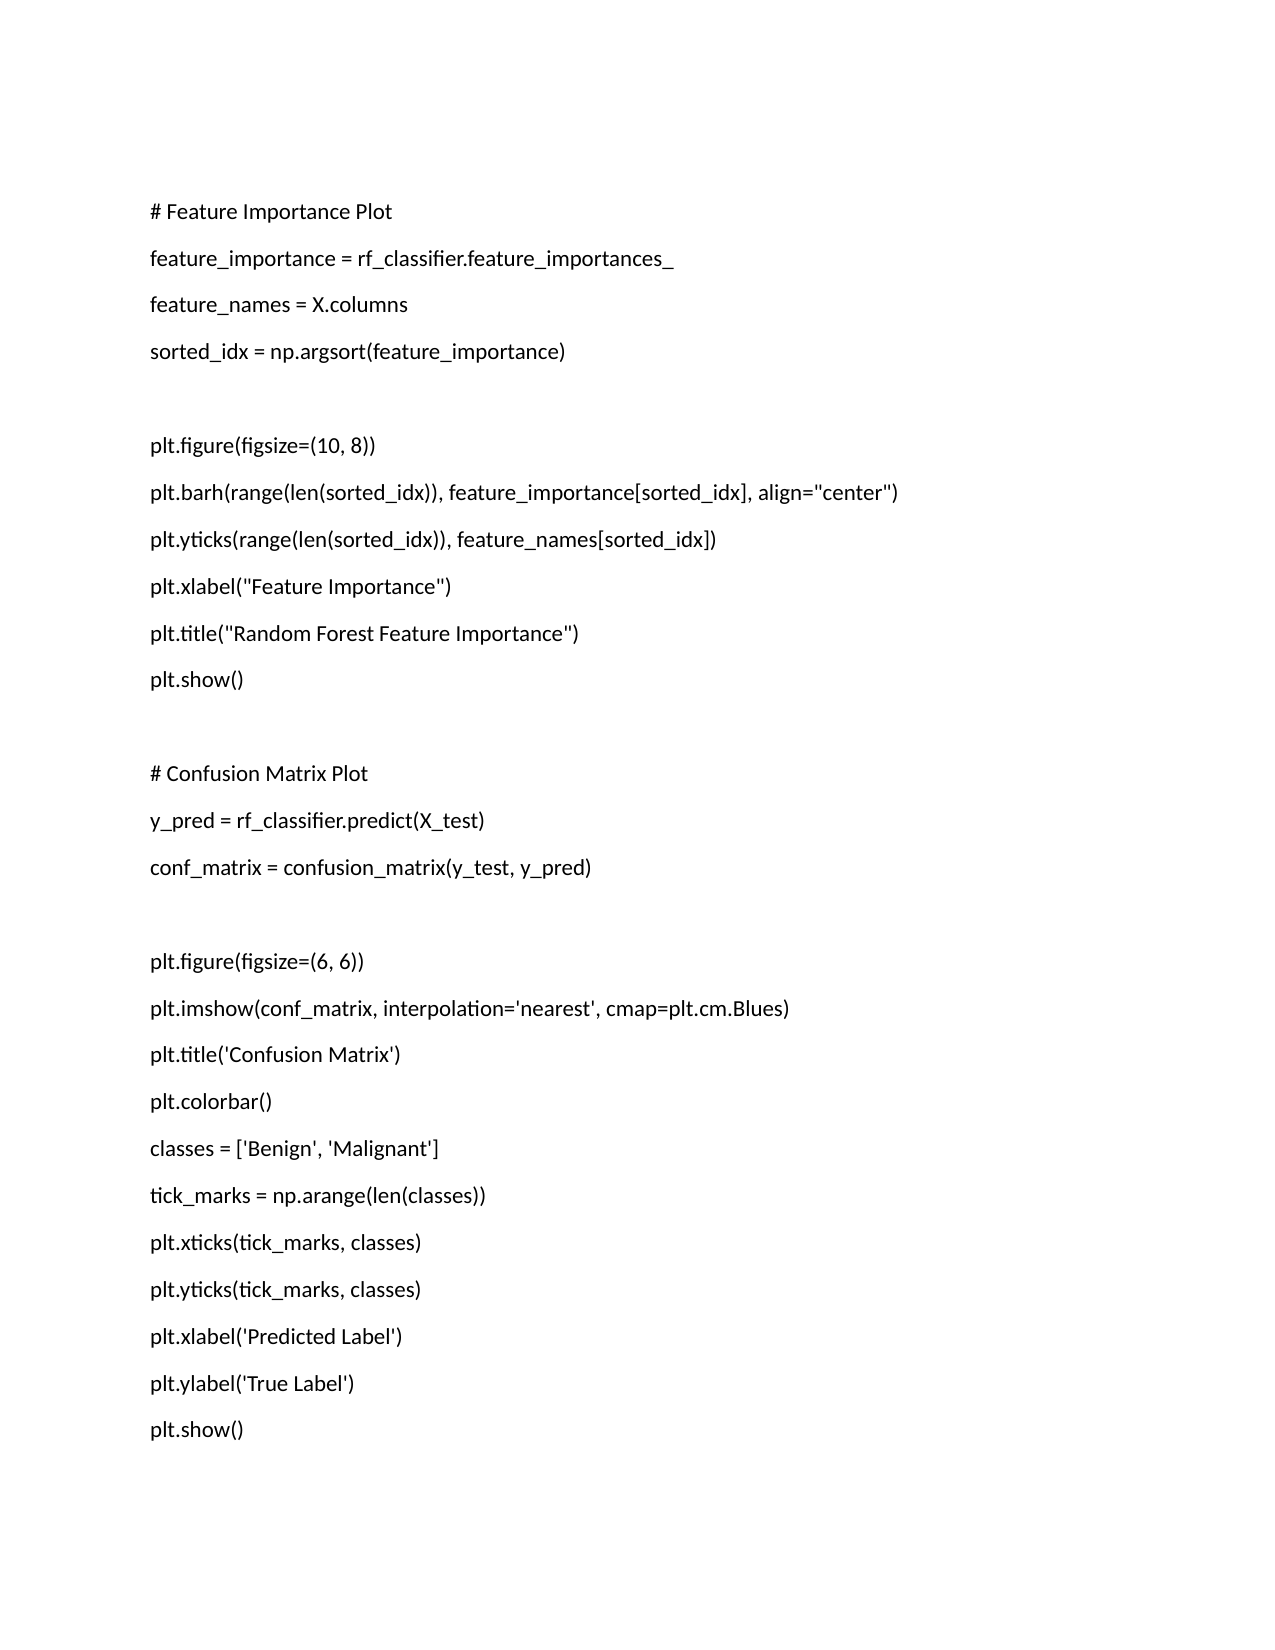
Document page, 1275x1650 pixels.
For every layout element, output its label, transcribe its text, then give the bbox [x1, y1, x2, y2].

text y_pred = rf_classifier.predict(X_test) [150, 806, 1125, 834]
text plt.yticks(tick_marks, classes) [150, 1275, 1125, 1303]
text plt.show() [150, 666, 1125, 694]
text plt.barh(range(len(sorted_idx)), feature_importance[sorted_idx], align="center") [150, 478, 1125, 506]
text plt.ylabel('True Label') [150, 1369, 1125, 1397]
text feature_importance = rf_classifier.feature_importances_ [150, 244, 1125, 272]
text # Feature Importance Plot [150, 197, 1125, 225]
text plt.imshow(conf_matrix, interpolation='nearest', cmap=plt.cm.Blues) [150, 994, 1125, 1022]
text conf_matrix = confusion_matrix(y_test, y_pred) [150, 853, 1125, 881]
text plt.colorbar() [150, 1087, 1125, 1116]
text sorted_idx = np.argsort(feature_importance) [150, 337, 1125, 366]
text tick_marks = np.arange(len(classes)) [150, 1181, 1125, 1209]
text plt.figure(figsize=(6, 6)) [150, 947, 1125, 975]
text plt.yticks(range(len(sorted_idx)), feature_names[sorted_idx]) [150, 525, 1125, 553]
text plt.show() [150, 1416, 1125, 1444]
text feature_names = X.columns [150, 291, 1125, 319]
text plt.title("Random Forest Feature Importance") [150, 619, 1125, 647]
text plt.xticks(tick_marks, classes) [150, 1228, 1125, 1256]
text plt.figure(figsize=(10, 8)) [150, 431, 1125, 459]
text # Confusion Matrix Plot [150, 759, 1125, 787]
text plt.title('Confusion Matrix') [150, 1041, 1125, 1069]
text plt.xlabel('Predicted Label') [150, 1322, 1125, 1350]
text classes = ['Benign', 'Malignant'] [150, 1134, 1125, 1162]
text plt.xlabel("Feature Importance") [150, 572, 1125, 600]
